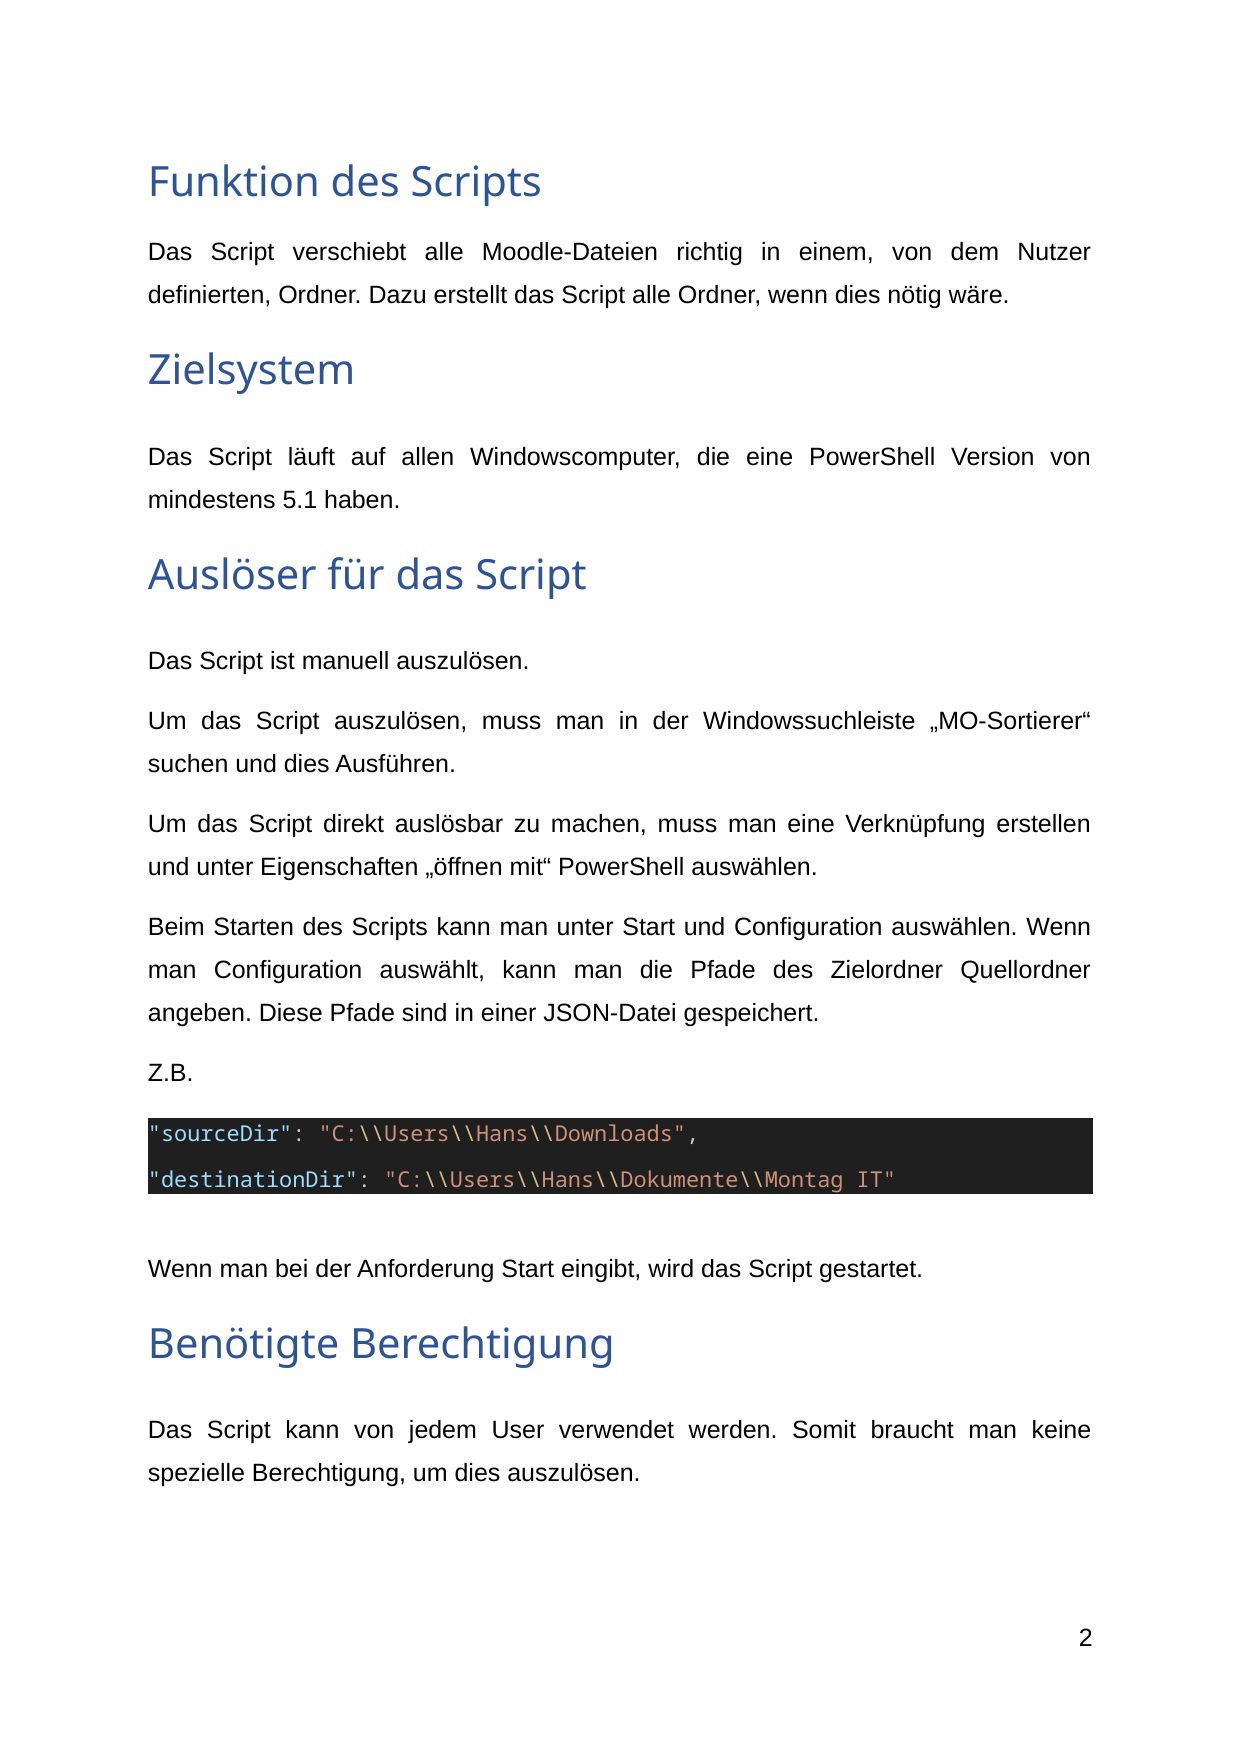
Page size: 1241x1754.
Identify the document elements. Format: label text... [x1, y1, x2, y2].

text Benötigte Berechtigung [148, 1313, 1093, 1370]
text Wenn man bei der Anforderung Start eingibt, wird das Script gestartet. [148, 1254, 1093, 1282]
text Z.B. [148, 1058, 1093, 1087]
text Das Script kann von jedem User verwendet werden. Somit braucht man keine spezielle Berechtigung, um dies auszulösen. [148, 1415, 1093, 1487]
subtitle Funktion des Scripts [148, 152, 1093, 208]
text "destinationDir": "C:\\Users\\Hans\\Dokumente\\Montag IT" [148, 1164, 1093, 1194]
text Um das Script auszulösen, muss man in der Windowssuchleiste „MO-Sortierer“ suchen und dies Ausführen. [148, 706, 1093, 778]
text Beim Starten des Scripts kann man unter Start und Configuration auswählen. Wenn man Configuration auswählt, kann man die Pfade des Zielordner Quellordner angeben. Diese Pfade sind in einer JSON-Datei gespeichert. [148, 912, 1093, 1027]
text Zielsystem [148, 340, 1093, 397]
text Das Script ist manuell auszulösen. [148, 646, 1093, 675]
text Auslöser für das Script [148, 544, 1093, 601]
text Das Script verschiebt alle Moodle-Dateien richtig in einem, von dem Nutzer definierten, Ordner. Dazu erstellt das Script alle Ordner, wenn dies nötig wäre. [148, 237, 1093, 309]
text Um das Script direkt auslösbar zu machen, muss man eine Verknüpfung erstellen und unter Eigenschaften „öffnen mit“ PowerShell auswählen. [148, 809, 1093, 881]
text "sourceDir": "C:\\Users\\Hans\\Downloads", [148, 1118, 1093, 1147]
text Das Script läuft auf allen Windowscomputer, die eine PowerShell Version von mindestens 5.1 haben. [148, 442, 1093, 513]
